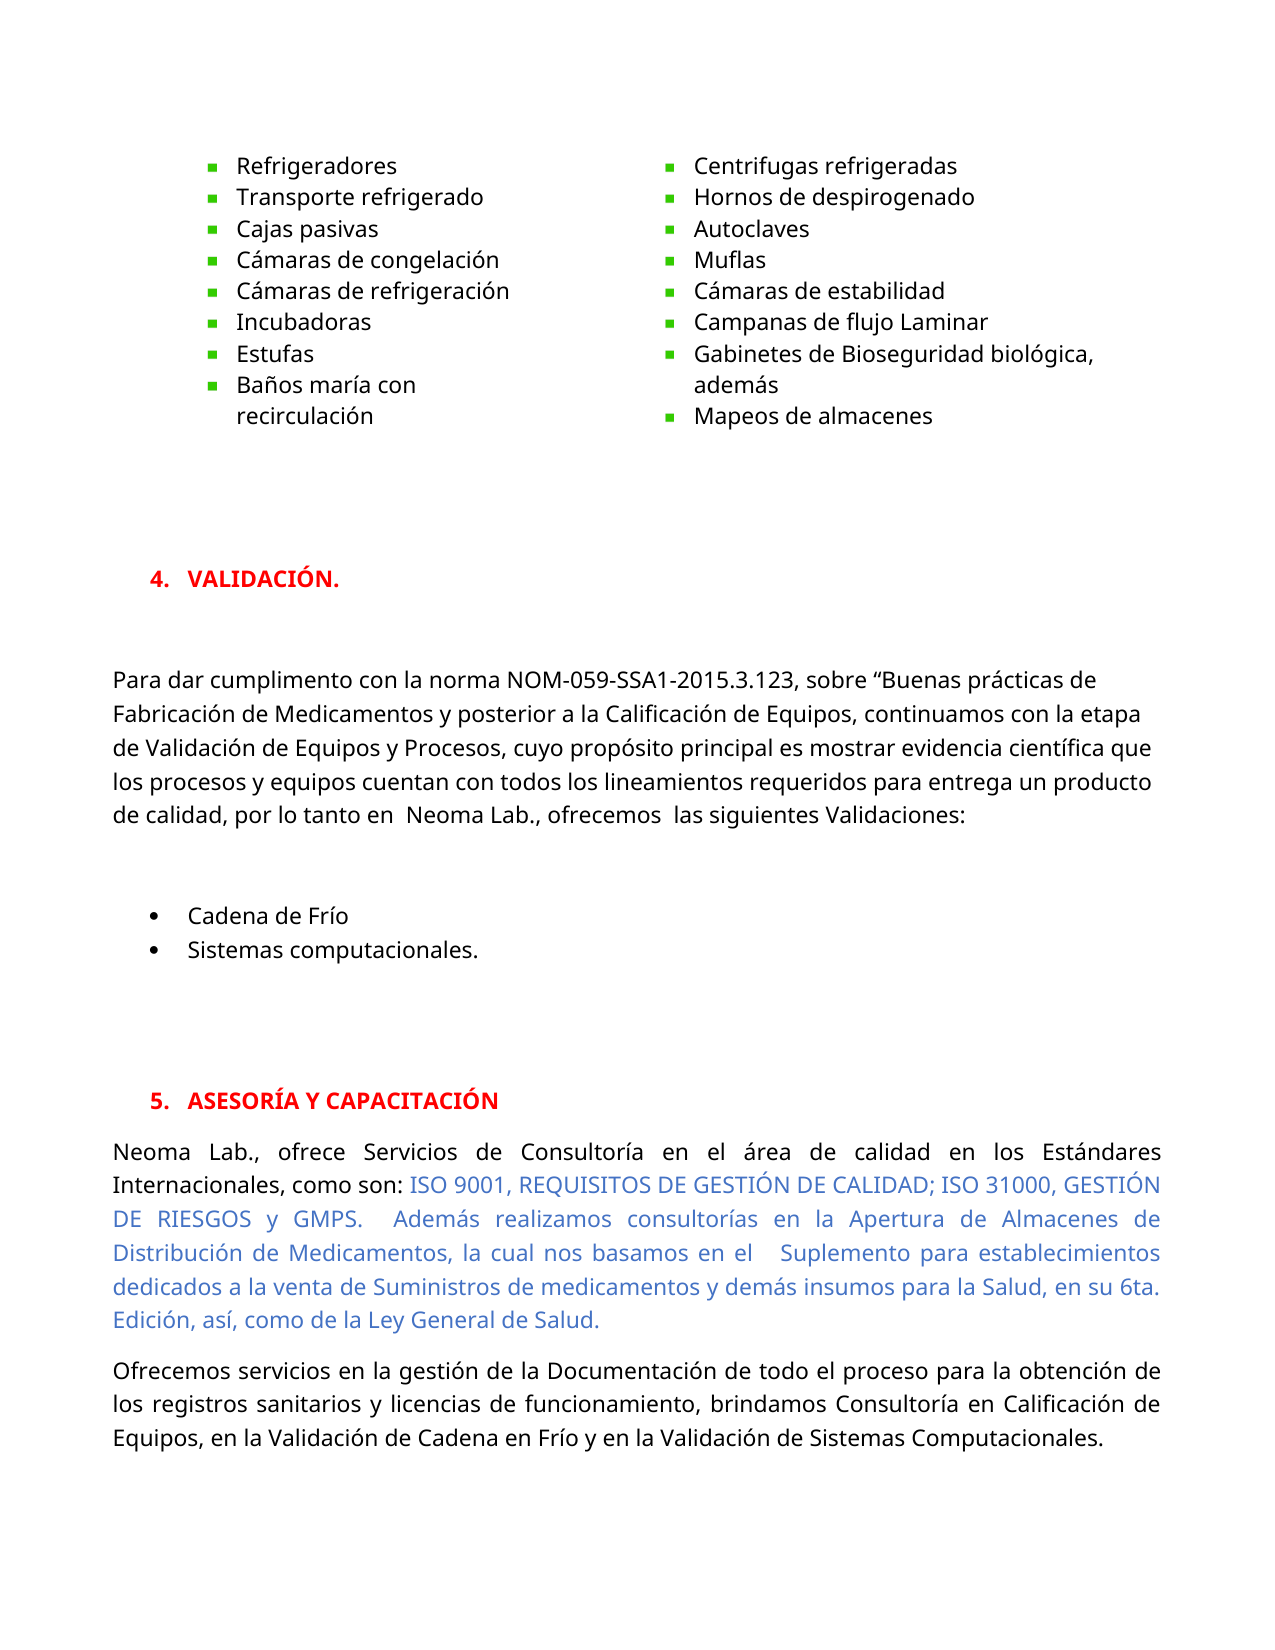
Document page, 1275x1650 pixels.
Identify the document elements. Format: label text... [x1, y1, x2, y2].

text Para dar cumplimento con la norma NOM-059-SSA1-2015.3.123, sobre “Buenas prácticas de Fabricación de Medicamentos y posterior a la Calificación de Equipos, continuamos con la etapa de Validación de Equipos y Procesos, cuyo propósito principal es mostrar evidencia científica que los procesos y equipos cuentan con todos los lineamientos requeridos para entrega un producto de calidad, por lo tanto en Neoma Lab., ofrecemos las siguientes Validaciones: [112, 664, 1162, 830]
picture [199, 220, 217, 237]
list ASESORÍA Y CAPACITACIÓN [150, 1085, 1162, 1116]
picture [199, 314, 217, 331]
picture [657, 283, 674, 300]
picture [657, 251, 674, 269]
picture [657, 220, 674, 237]
picture [199, 345, 217, 362]
list VALIDACIÓN. [150, 563, 1162, 594]
picture [199, 283, 217, 300]
list Sistemas computacionales. [150, 934, 1162, 965]
picture [657, 189, 674, 206]
picture [657, 408, 674, 425]
text Neoma Lab., ofrece Servicios de Consultoría en el área de calidad en los Estándares Internacionales, como son: ISO 9001, REQUISITOS DE GESTIÓN DE CALIDAD; ISO 31000, GESTIÓN DE RIESGOS y GMPS. Además realizamos consultorías en la Apertura de Almacenes de Distribución de Medicamentos, la cual nos basamos en el Suplemento para establecimientos dedicados a la venta de Suministros de medicamentos y demás insumos para la Salud, en su 6ta. Edición, así, como de la Ley General de Salud. [112, 1135, 1162, 1335]
picture [199, 158, 217, 175]
picture [657, 314, 674, 331]
picture [657, 345, 674, 362]
list Cadena de Frío [150, 900, 1162, 931]
text Ofrecemos servicios en la gestión de la Documentación de todo el proceso para la obtención de los registros sanitarios y licencias de funcionamiento, brindamos Consultoría en Calificación de Equipos, en la Validación de Cadena en Frío y en la Validación de Sistemas Computacionales. [112, 1354, 1162, 1453]
picture [199, 376, 217, 394]
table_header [113, 150, 570, 462]
picture [657, 158, 674, 175]
picture [199, 251, 217, 269]
picture [199, 189, 217, 206]
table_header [570, 150, 1161, 462]
